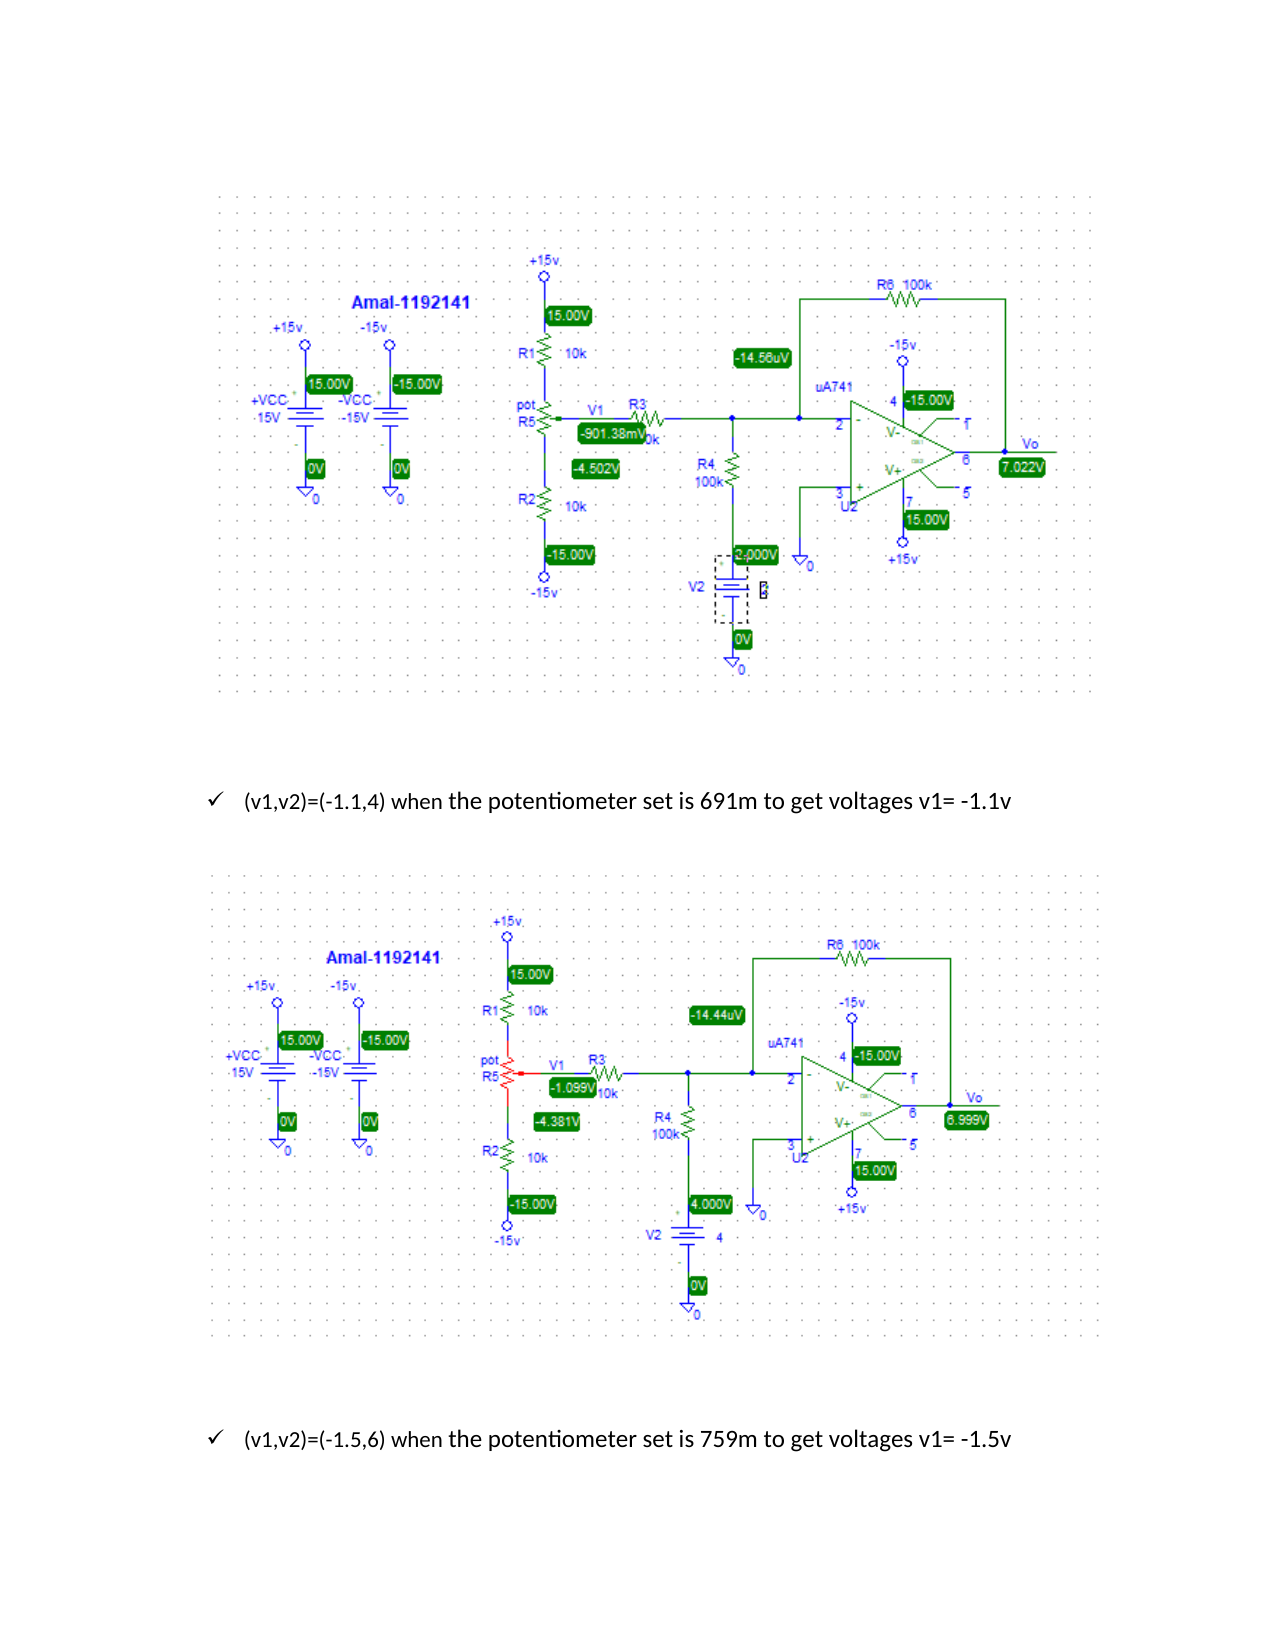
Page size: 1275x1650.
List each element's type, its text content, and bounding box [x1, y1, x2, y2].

picture [206, 867, 1107, 1345]
picture [206, 182, 1107, 707]
list (v1,v2)=(-1.1,4) when the potentiometer set is 691m to get voltages v1= -1.1v [206, 785, 1087, 816]
list (v1,v2)=(-1.5,6) when the potentiometer set is 759m to get voltages v1= -1.5v [206, 1423, 1087, 1454]
